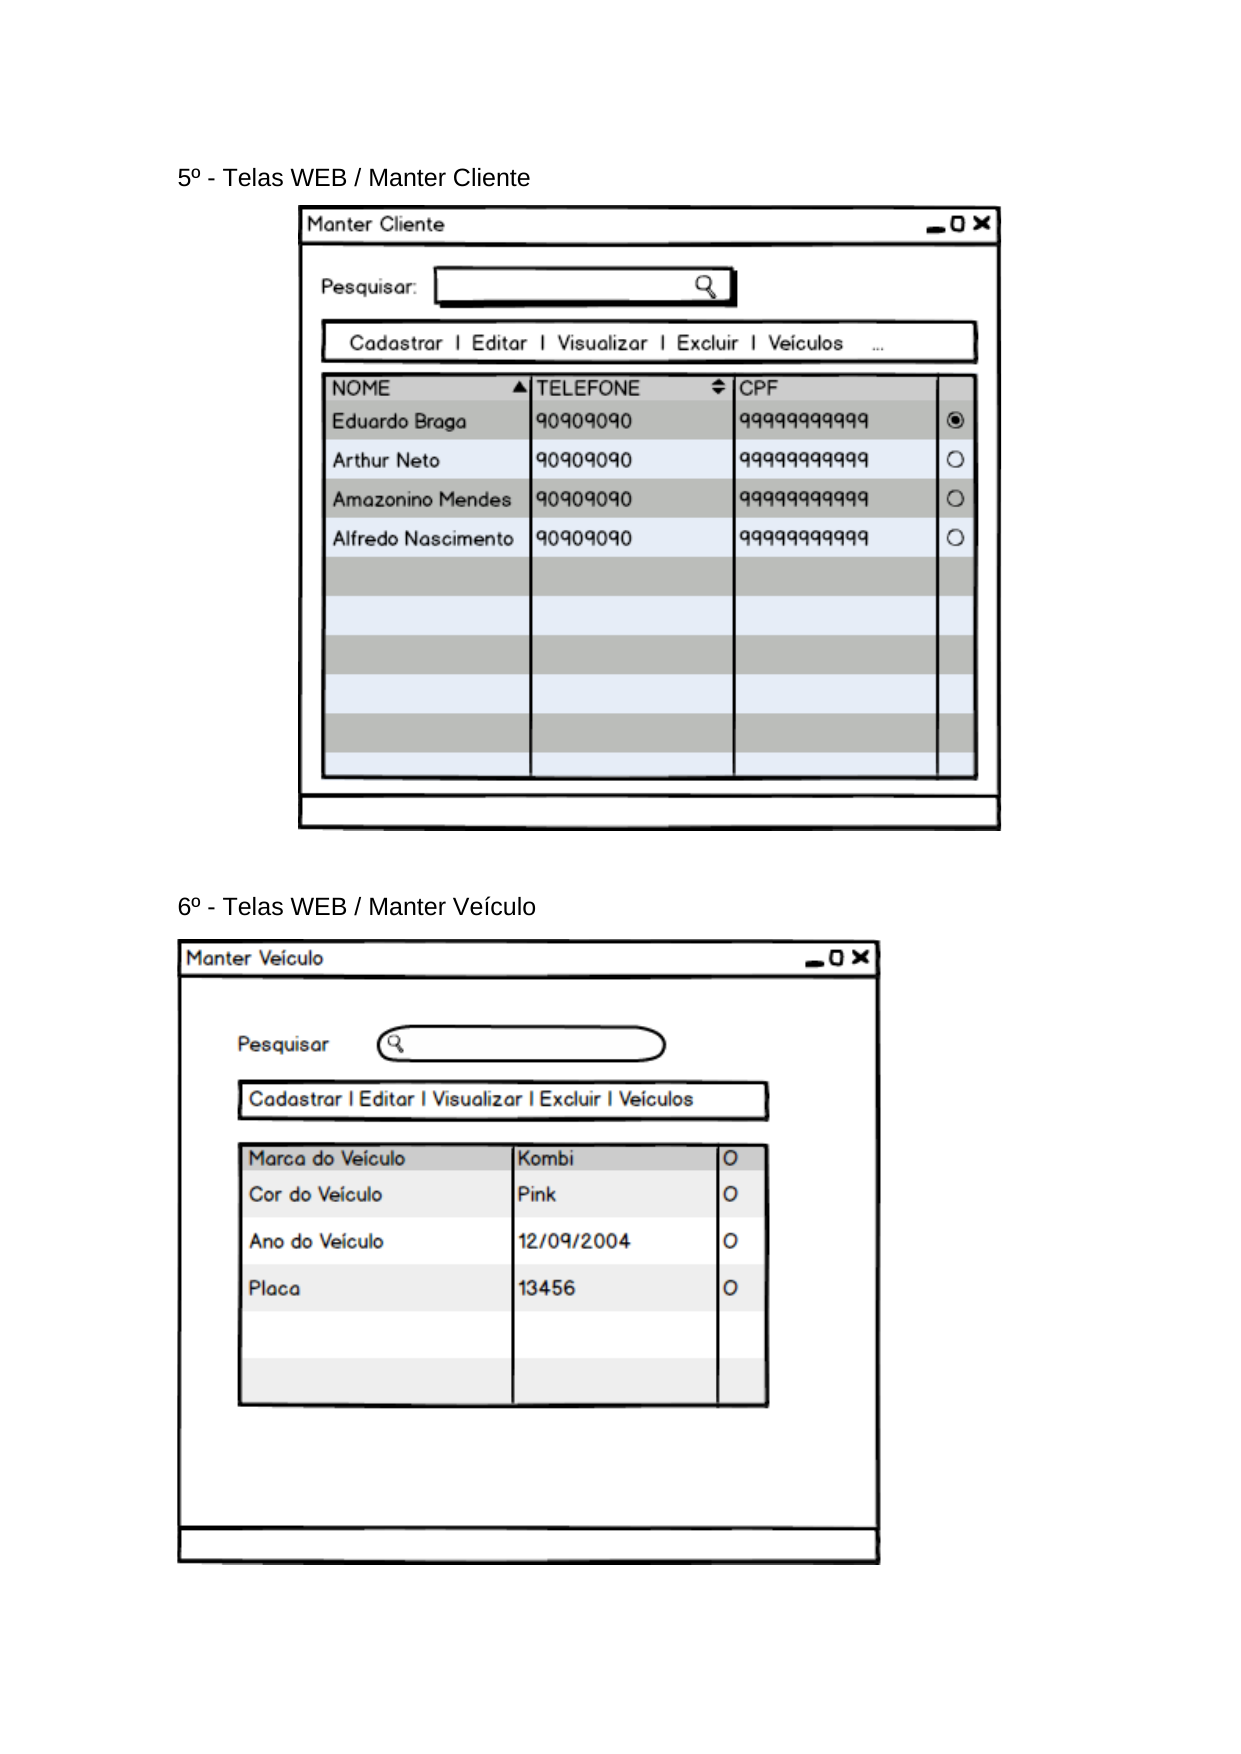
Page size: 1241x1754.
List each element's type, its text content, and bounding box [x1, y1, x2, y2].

picture [177, 939, 887, 1565]
picture [298, 205, 1002, 831]
text 5º - Telas WEB / Manter Cliente [177, 162, 1122, 191]
